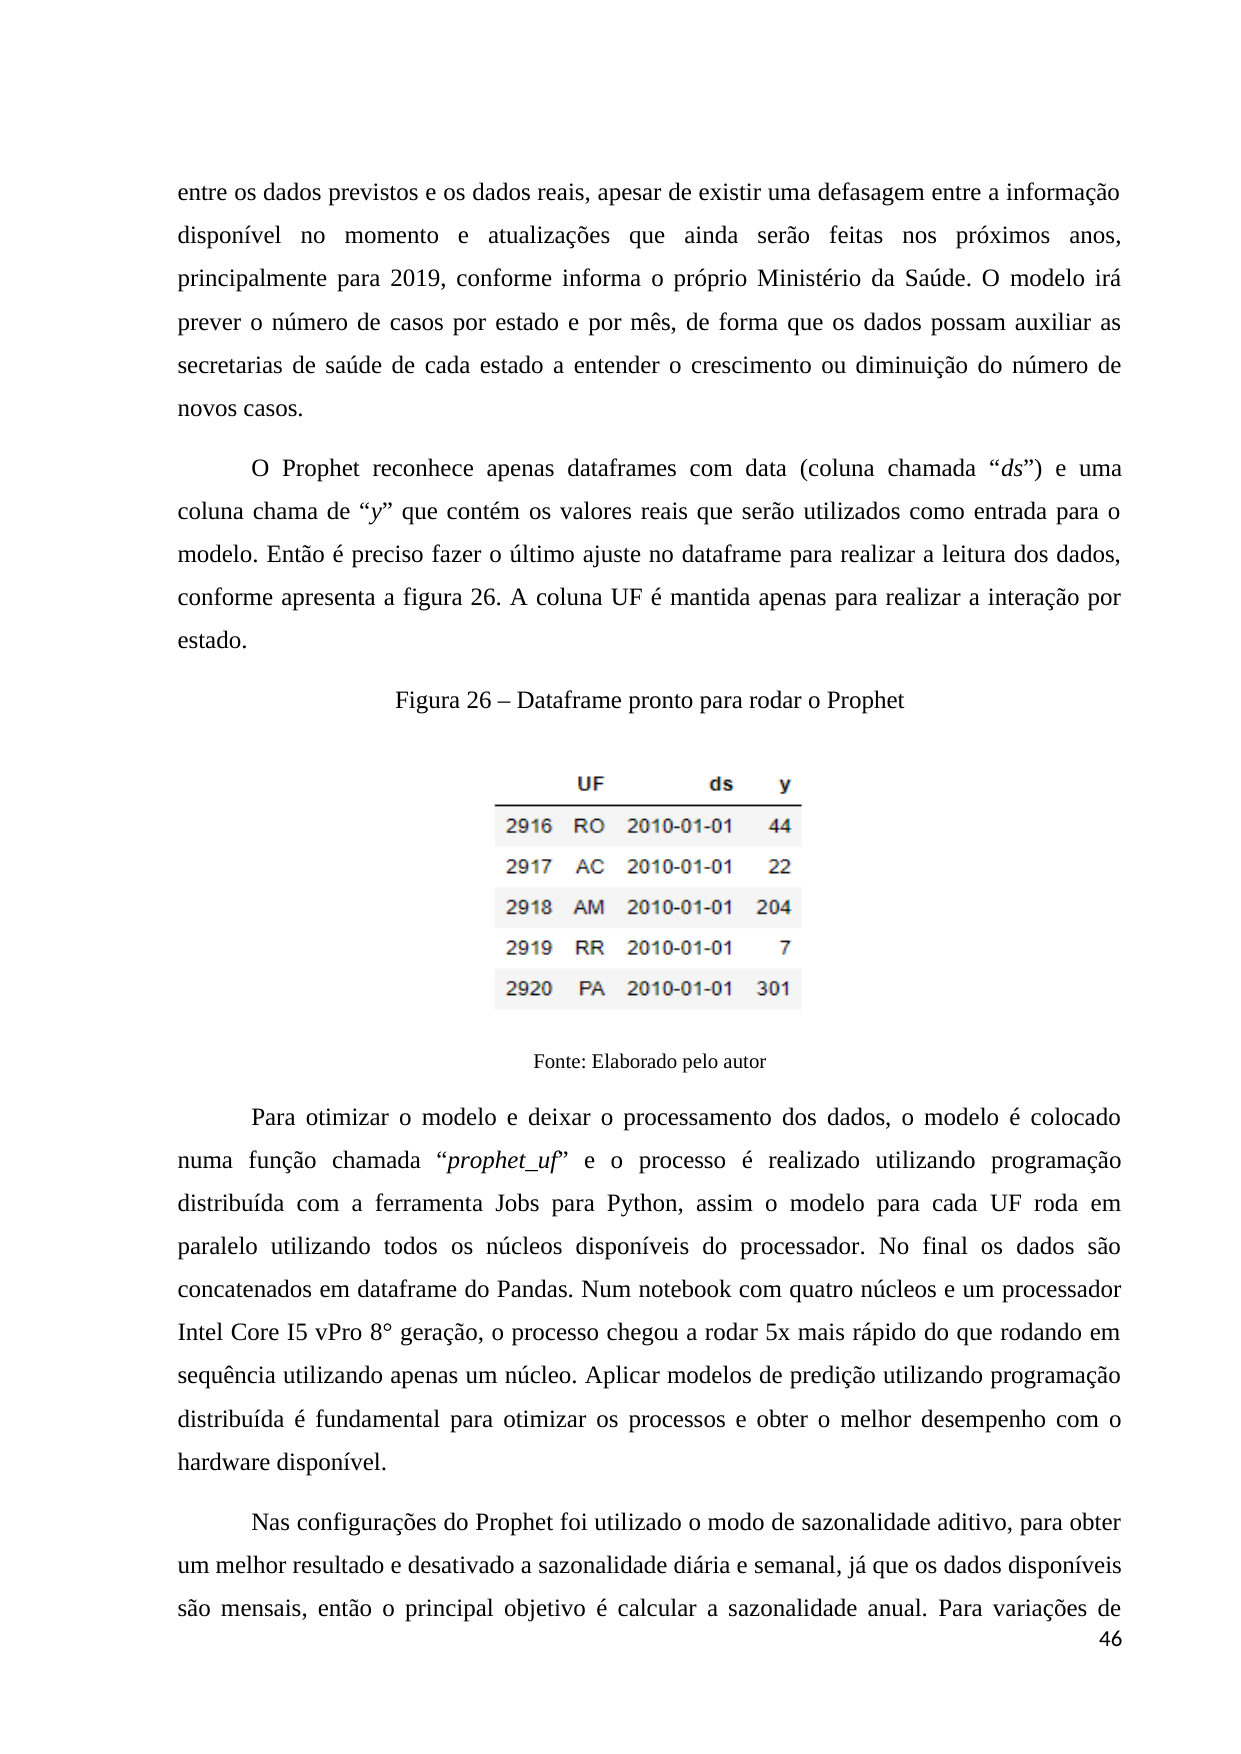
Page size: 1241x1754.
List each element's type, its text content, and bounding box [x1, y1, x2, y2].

text Figura 26 – Dataframe pronto para rodar o Prophet [177, 685, 1122, 714]
text Para otimizar o modelo e deixar o processamento dos dados, o modelo é colocado numa função chamada “prophet_uf” e o processo é realizado utilizando programação distribuída com a ferramenta Jobs para Python, assim o modelo para cada UF roda em paralelo utilizando todos os núcleos disponíveis do processador. No final os dados são concatenados em dataframe do Pandas. Num notebook com quatro núcleos e um processador Intel Core I5 vPro 8° geração, o processo chegou a rodar 5x mais rápido do que rodando em sequência utilizando apenas um núcleo. Aplicar modelos de predição utilizando programação distribuída é fundamental para otimizar os processos e obter o melhor desempenho com o hardware disponível. [177, 1102, 1122, 1476]
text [177, 1507, 1122, 1622]
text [177, 177, 1122, 422]
text O Prophet reconhece apenas dataframes com data (coluna chamada “ds”) e uma coluna chama de “y” que contém os valores reais que serão utilizados como entrada para o modelo. Então é preciso fazer o último ajuste no dataframe para realizar a leitura dos dados, conforme apresenta a figura 26. A coluna UF é mantida apenas para realizar a interação por estado. [177, 453, 1122, 654]
picture [490, 744, 809, 1019]
text Fonte: Elaborado pelo autor [177, 1049, 1122, 1073]
